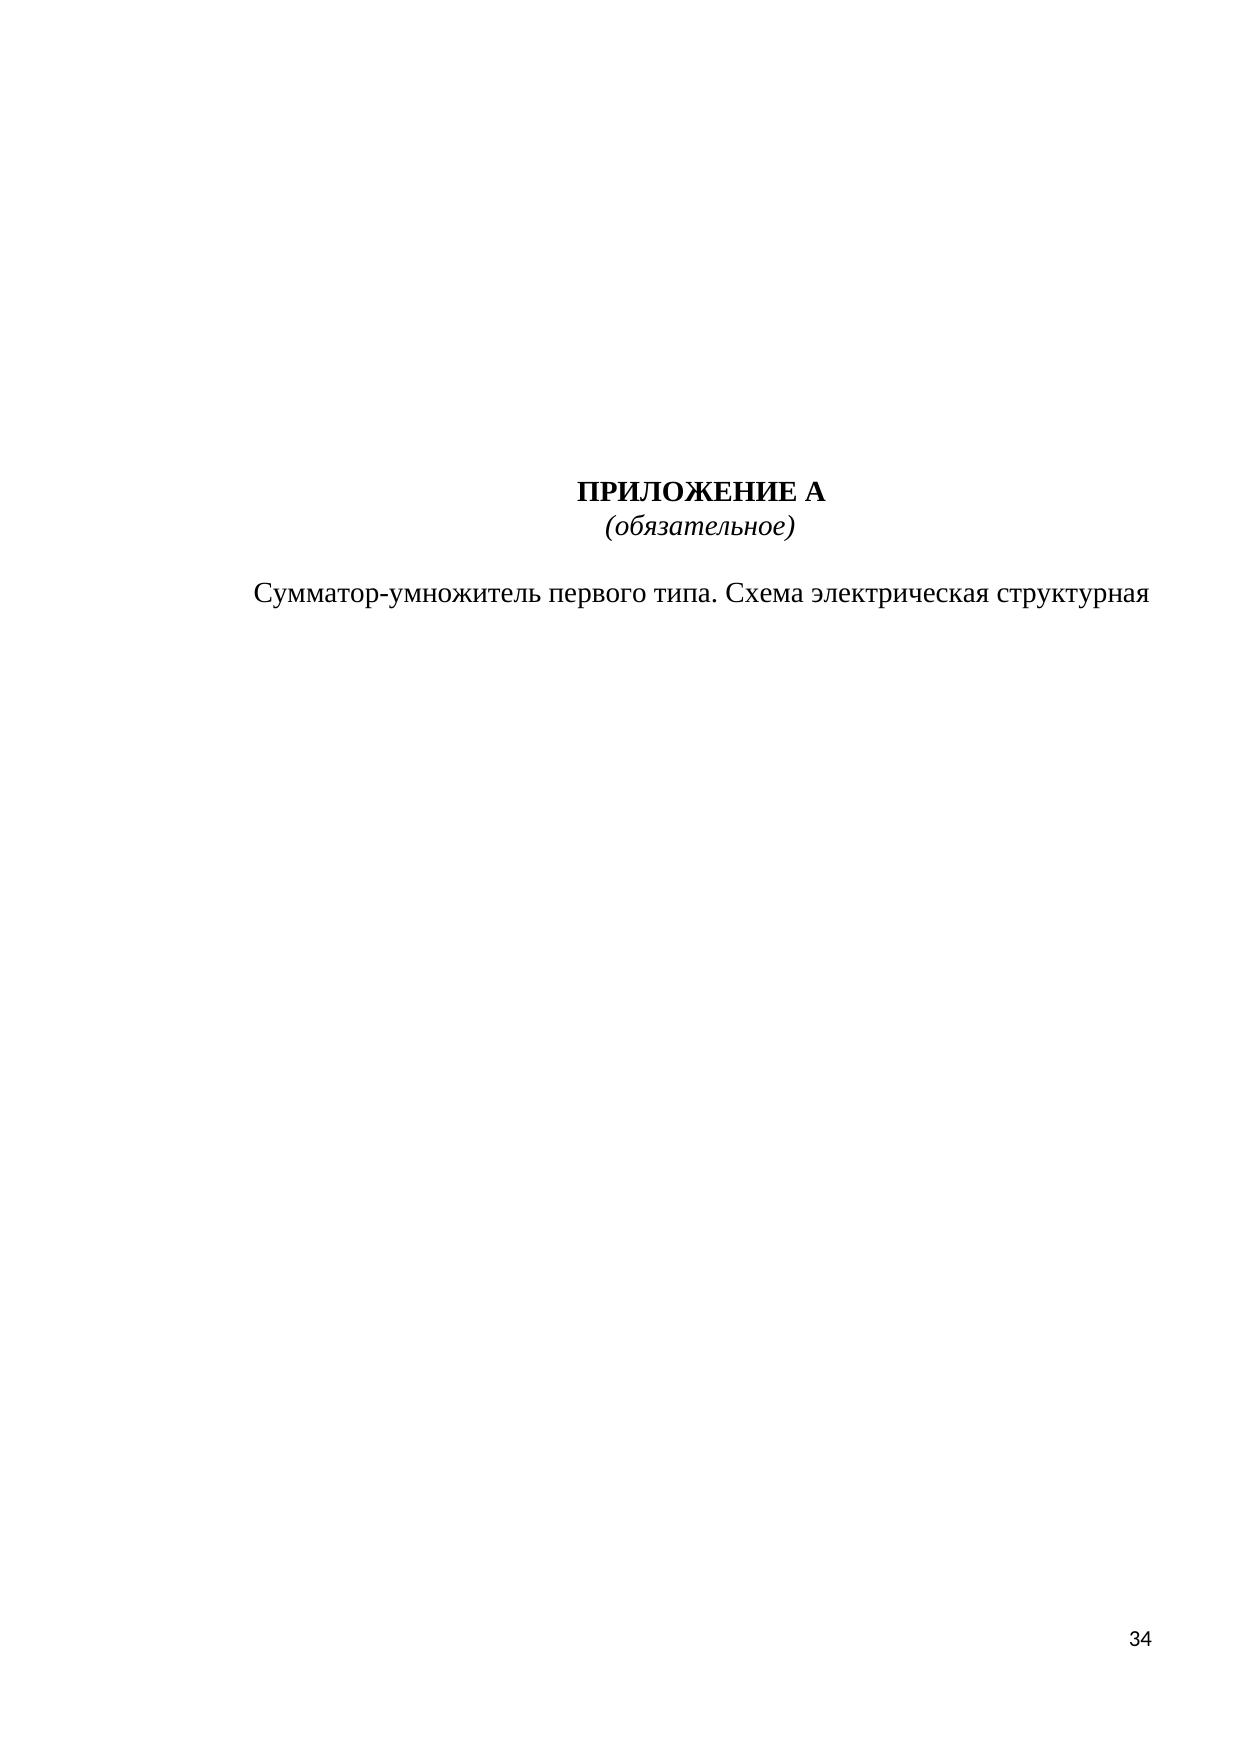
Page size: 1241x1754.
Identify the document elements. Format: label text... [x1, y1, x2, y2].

text ПРИЛОЖЕНИЕ А [177, 474, 1152, 508]
text (обязательное) [177, 508, 1152, 541]
text Сумматор-умножитель первого типа. Схема электрическая структурная [177, 575, 1152, 608]
